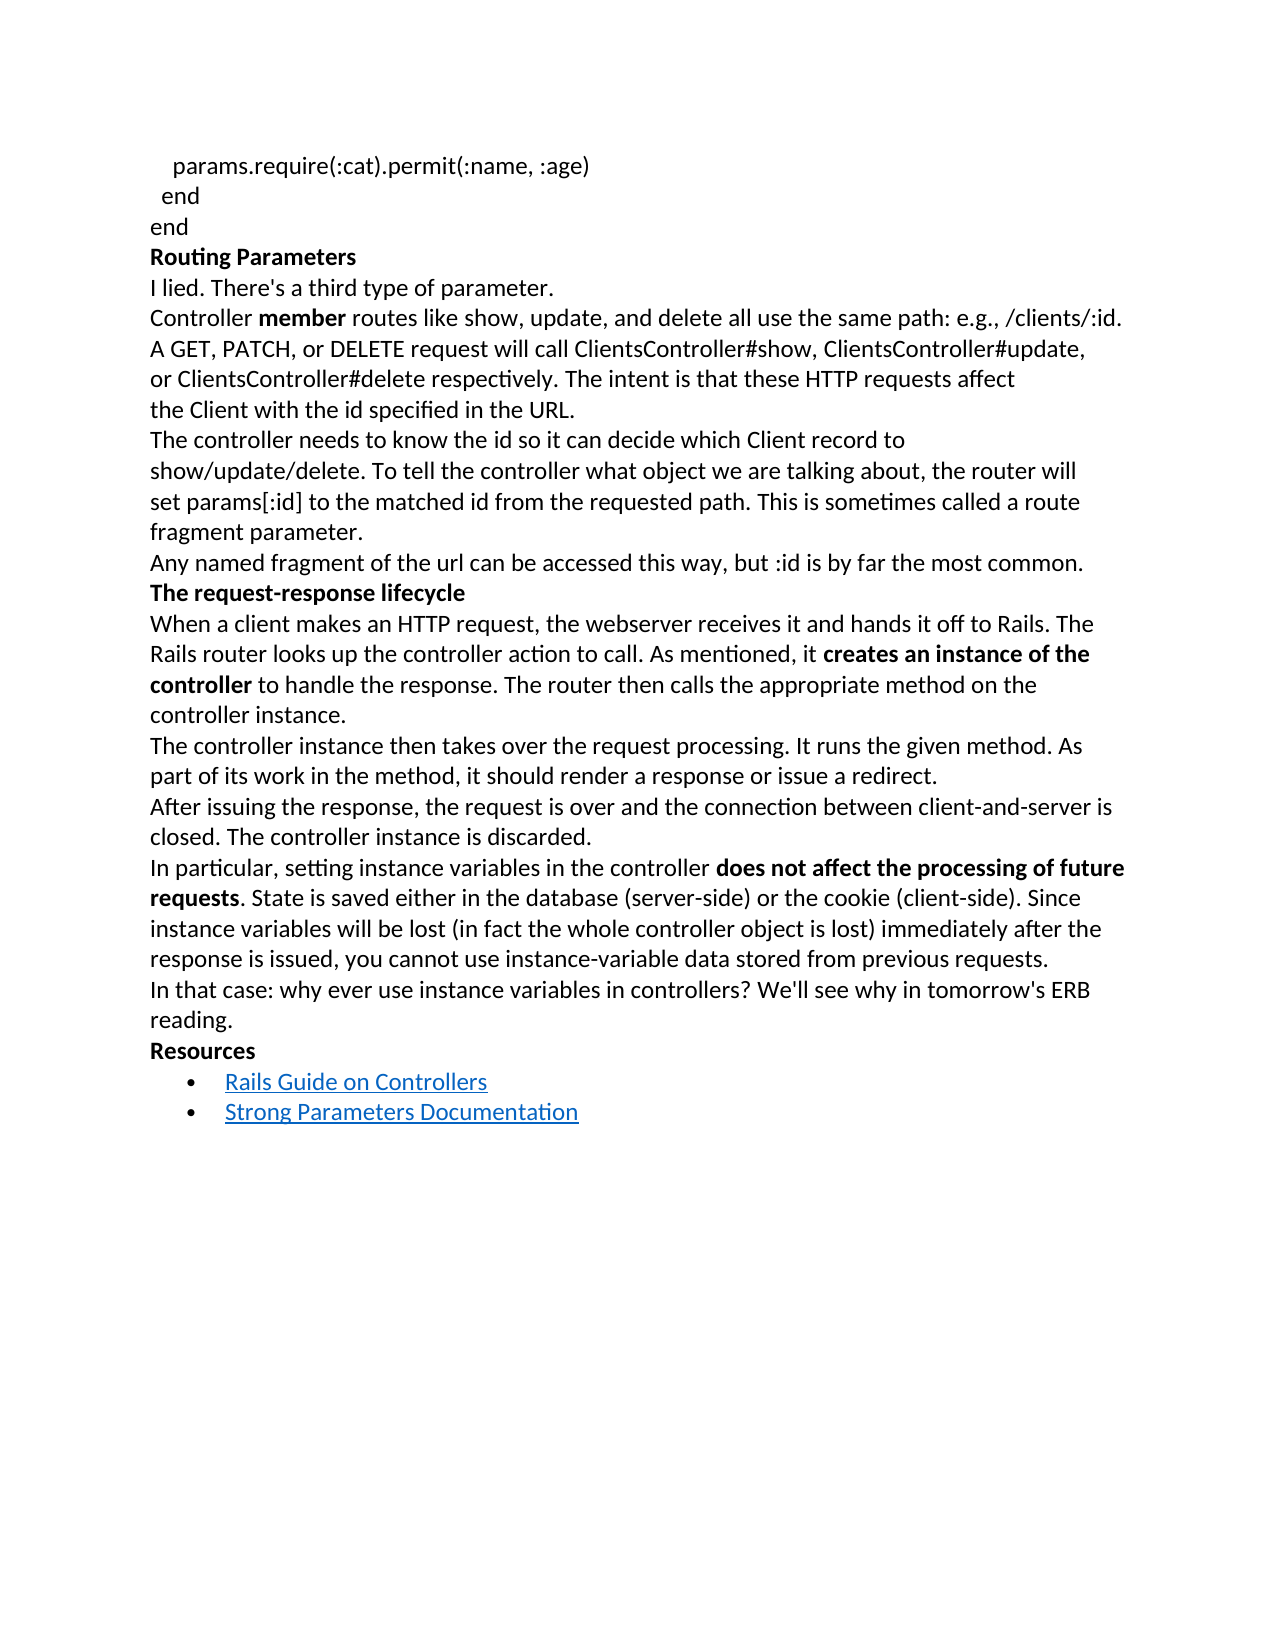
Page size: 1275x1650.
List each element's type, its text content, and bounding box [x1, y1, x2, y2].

text Routing Parameters [150, 242, 1125, 272]
text The request-response lifecycle [150, 577, 1125, 608]
text end [150, 181, 1125, 211]
text end [150, 211, 1125, 242]
text In particular, setting instance variables in the controller does not affect the processing of future requests. State is saved either in the database (server-side) or the cookie (client-side). Since instance variables will be lost (in fact the whole controller object is lost) immediately after the response is issued, you cannot use instance-variable data stored from previous requests. [150, 852, 1125, 974]
list Strong Parameters Documentation [187, 1096, 1125, 1127]
text When a client makes an HTTP request, the webserver receives it and hands it off to Rails. The Rails router looks up the controller action to call. As mentioned, it creates an instance of the controller to handle the response. The router then calls the appropriate method on the controller instance. [150, 608, 1125, 730]
text I lied. There's a third type of parameter. [150, 272, 1125, 303]
text The controller instance then takes over the request processing. It runs the given method. As part of its work in the method, it should render a response or issue a redirect. [150, 730, 1125, 791]
text Controller member routes like show, update, and delete all use the same path: e.g., /clients/:id. A GET, PATCH, or DELETE request will call ClientsController#show, ClientsController#update, or ClientsController#delete respectively. The intent is that these HTTP requests affect the Client with the id specified in the URL. [150, 303, 1125, 425]
list Rails Guide on Controllers [187, 1066, 1125, 1096]
text The controller needs to know the id so it can decide which Client record to show/update/delete. To tell the controller what object we are talking about, the router will set params[:id] to the matched id from the requested path. This is sometimes called a route fragment parameter. [150, 425, 1125, 547]
text Any named fragment of the url can be accessed this way, but :id is by far the most common. [150, 547, 1125, 577]
text params.require(:cat).permit(:name, :age) [150, 150, 1125, 181]
text Resources [150, 1035, 1125, 1066]
text After issuing the response, the request is over and the connection between client-and-server is closed. The controller instance is discarded. [150, 791, 1125, 852]
text In that case: why ever use instance variables in controllers? We'll see why in tomorrow's ERB reading. [150, 974, 1125, 1035]
